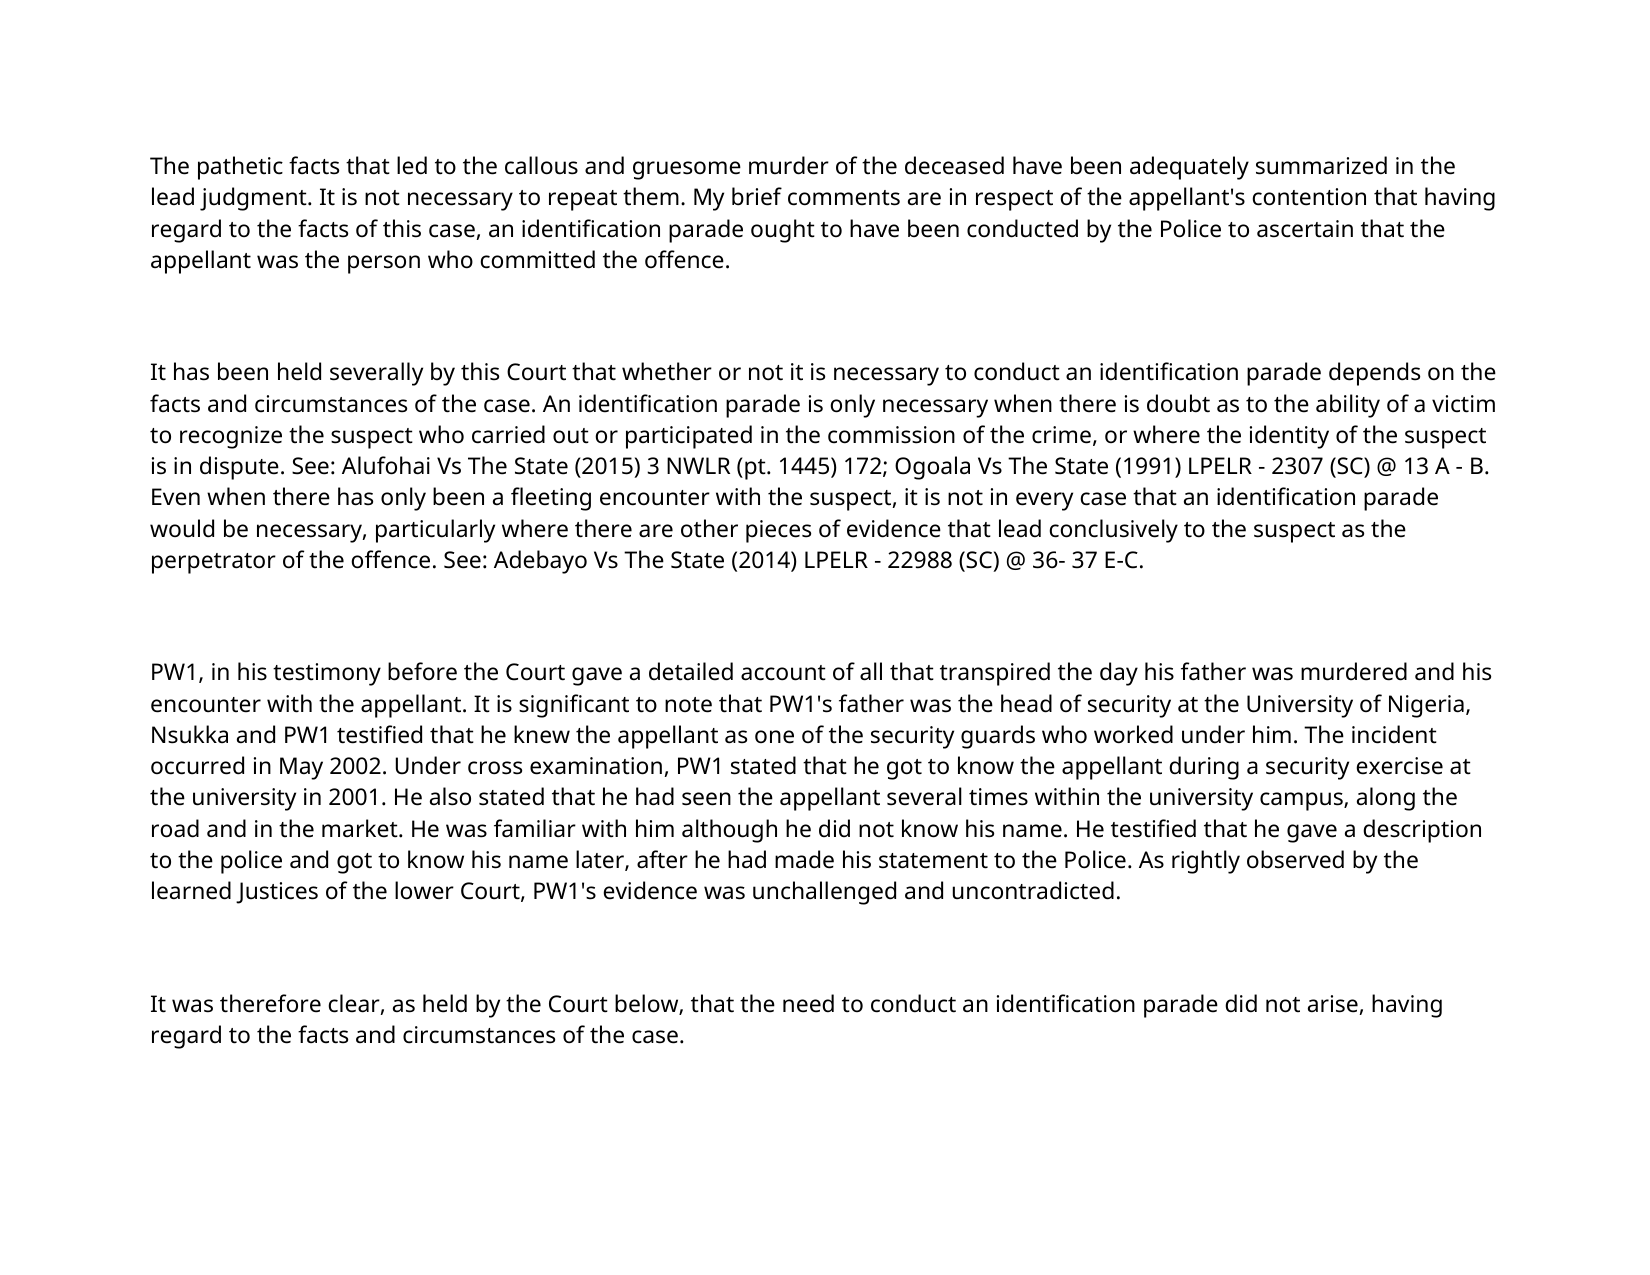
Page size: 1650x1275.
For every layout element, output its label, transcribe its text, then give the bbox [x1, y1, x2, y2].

text It has been held severally by this Court that whether or not it is necessary to conduct an identification parade depends on the facts and circumstances of the case. An identification parade is only necessary when there is doubt as to the ability of a victim to recognize the suspect who carried out or participated in the commission of the crime, or where the identity of the suspect is in dispute. See: Alufohai Vs The State (2015) 3 NWLR (pt. 1445) 172; Ogoala Vs The State (1991) LPELR - 2307 (SC) @ 13 A - B. Even when there has only been a fleeting encounter with the suspect, it is not in every case that an identification parade would be necessary, particularly where there are other pieces of evidence that lead conclusively to the suspect as the perpetrator of the offence. See: Adebayo Vs The State (2014) LPELR - 22988 (SC) @ 36- 37 E-C. [150, 356, 1500, 575]
text It was therefore clear, as held by the Court below, that the need to conduct an identification parade did not arise, having regard to the facts and circumstances of the case. [150, 987, 1500, 1050]
text The pathetic facts that led to the callous and gruesome murder of the deceased have been adequately summarized in the lead judgment. It is not necessary to repeat them. My brief comments are in respect of the appellant's contention that having regard to the facts of this case, an identification parade ought to have been conducted by the Police to ascertain that the appellant was the person who committed the offence. [150, 150, 1500, 275]
text PW1, in his testimony before the Court gave a detailed account of all that transpired the day his father was murdered and his encounter with the appellant. It is significant to note that PW1's father was the head of security at the University of Nigeria, Nsukka and PW1 testified that he knew the appellant as one of the security guards who worked under him. The incident occurred in May 2002. Under cross examination, PW1 stated that he got to know the appellant during a security exercise at the university in 2001. He also stated that he had seen the appellant several times within the university campus, along the road and in the market. He was familiar with him although he did not know his name. He testified that he gave a description to the police and got to know his name later, after he had made his statement to the Police. As rightly observed by the learned Justices of the lower Court, PW1's evidence was unchallenged and uncontradicted. [150, 656, 1500, 906]
